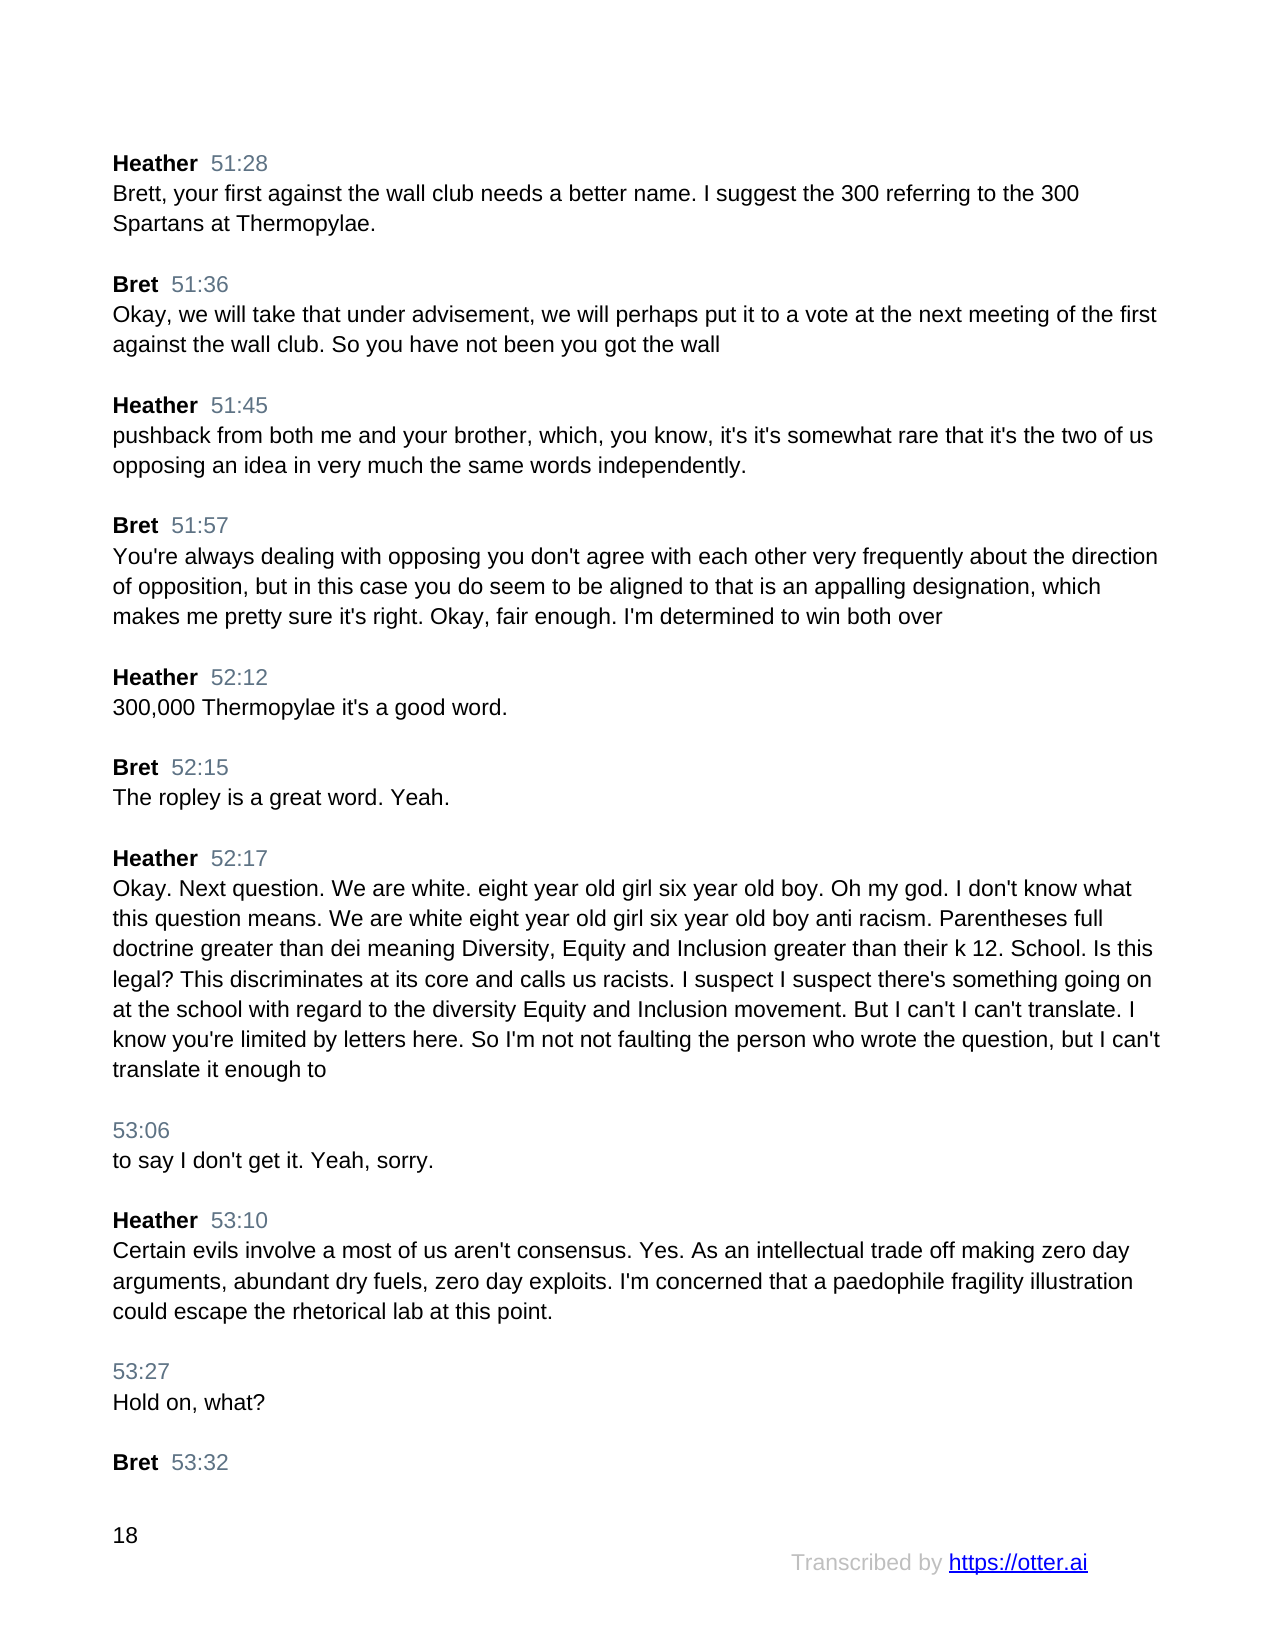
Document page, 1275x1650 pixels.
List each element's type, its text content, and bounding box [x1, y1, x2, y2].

text The ropley is a great word. Yeah. [112, 784, 1162, 811]
text 300,000 Thermopylae it's a good word. [112, 694, 1162, 720]
text Heather 51:28 [112, 150, 1162, 176]
text Okay. Next question. We are white. eight year old girl six year old boy. Oh my god. I don't know what this question means. We are white eight year old girl six year old boy anti racism. Parentheses full doctrine greater than dei meaning Diversity, Equity and Inclusion greater than their k 12. School. Is this legal? This discriminates at its core and calls us racists. I suspect I suspect there's something going on at the school with regard to the diversity Equity and Inclusion movement. But I can't I can't translate. I know you're limited by letters here. So I'm not not faulting the person who wrote the question, but I can't translate it enough to [112, 875, 1162, 1083]
text Heather 52:12 [112, 663, 1162, 690]
text Hold on, what? [112, 1388, 1162, 1415]
text Heather 53:10 [112, 1207, 1162, 1234]
text Brett, your first against the wall club needs a better name. I suggest the 300 referring to the 300 Spartans at Thermopylae. [112, 180, 1162, 237]
text Heather 52:17 [112, 845, 1162, 871]
text to say I don't get it. Yeah, sorry. [112, 1147, 1162, 1173]
text Okay, we will take that under advisement, we will perhaps put it to a vote at the next meeting of the first against the wall club. So you have not been you got the wall [112, 301, 1162, 358]
text Bret 52:15 [112, 754, 1162, 781]
text You're always dealing with opposing you don't agree with each other very frequently about the direction of opposition, but in this case you do seem to be aligned to that is an appalling designation, which makes me pretty sure it's right. Okay, fair enough. I'm determined to win both over [112, 543, 1162, 629]
text Heather 51:45 [112, 392, 1162, 418]
text pushback from both me and your brother, which, you know, it's it's somewhat rare that it's the two of us opposing an idea in very much the same words independently. [112, 422, 1162, 478]
text Bret 51:36 [112, 271, 1162, 297]
text 53:27 [112, 1358, 1162, 1385]
text Bret 53:32 [112, 1449, 1162, 1475]
text Bret 51:57 [112, 512, 1162, 539]
text 53:06 [112, 1117, 1162, 1143]
text Certain evils involve a most of us aren't consensus. Yes. As an intellectual trade off making zero day arguments, abundant dry fuels, zero day exploits. I'm concerned that a paedophile fragility illustration could escape the rhetorical lab at this point. [112, 1237, 1162, 1324]
